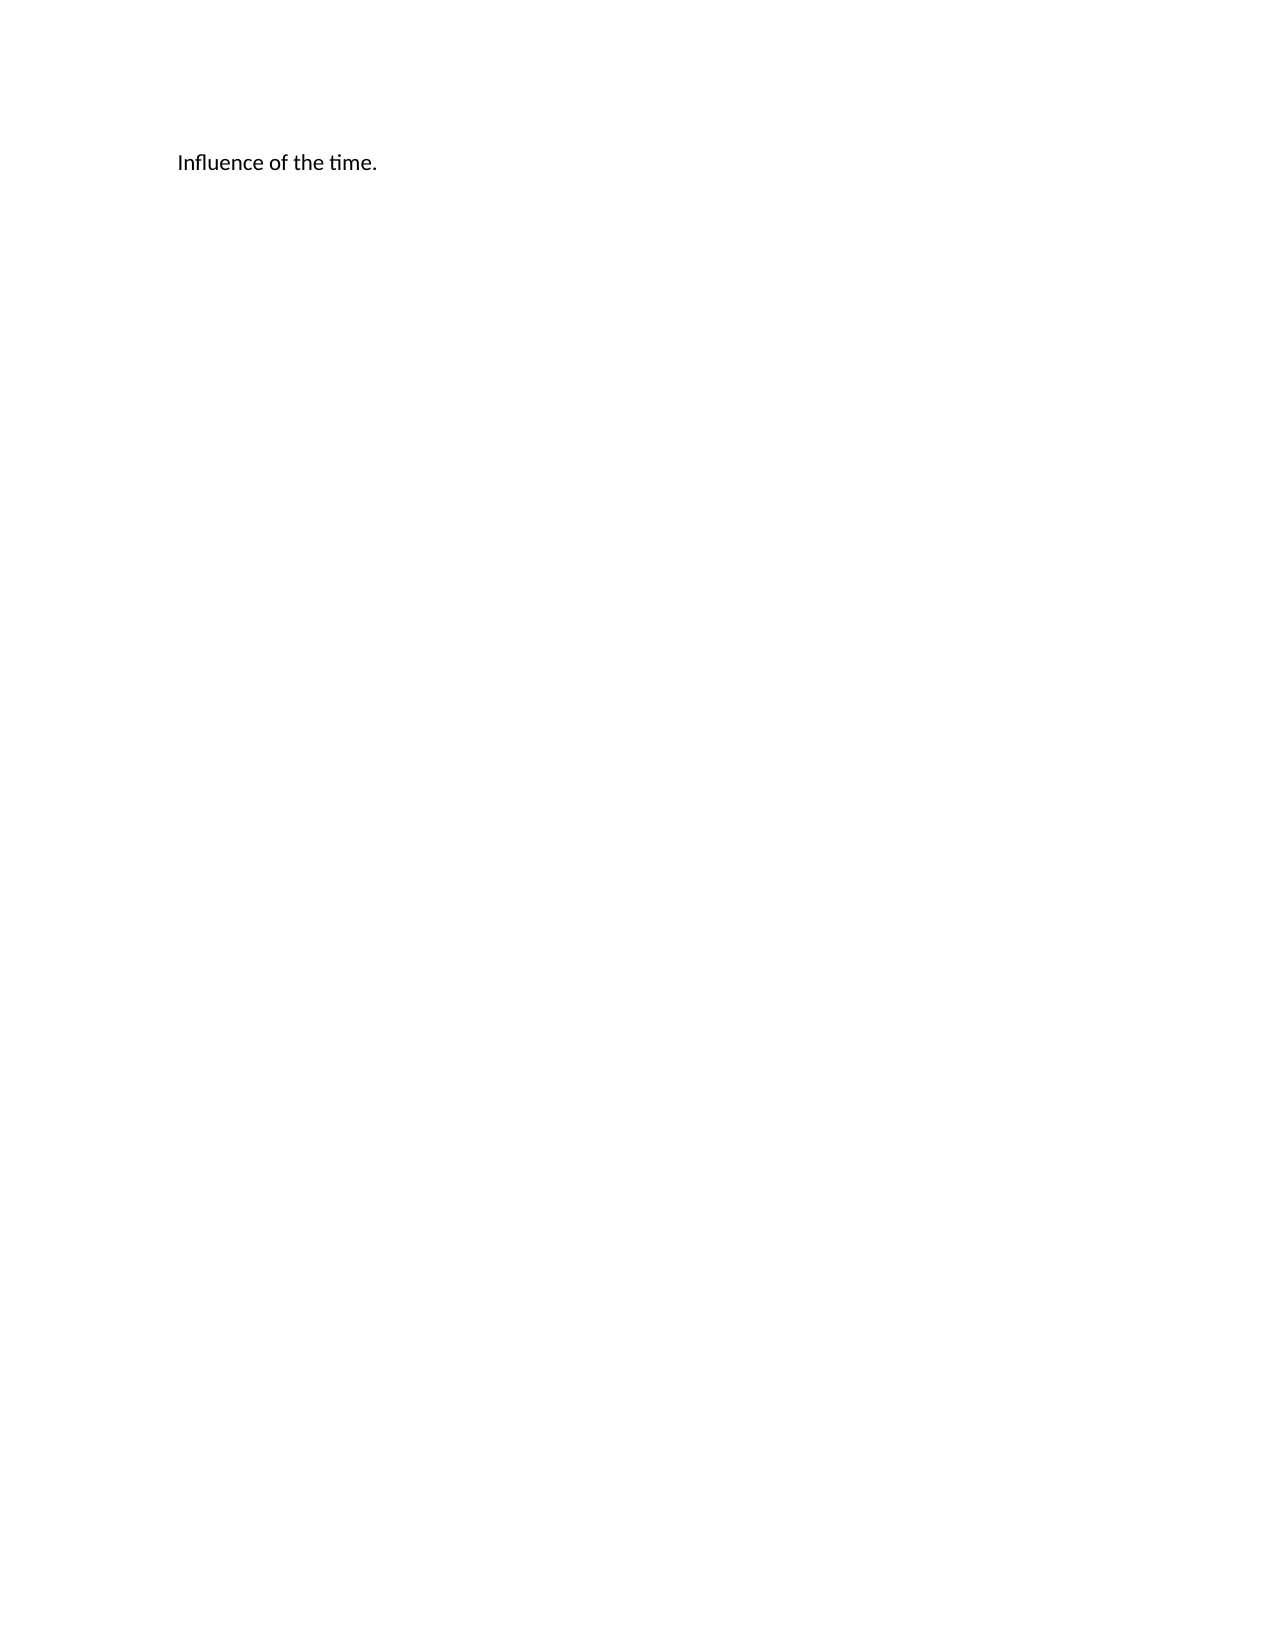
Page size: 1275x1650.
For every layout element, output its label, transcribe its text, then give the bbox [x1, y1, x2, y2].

text Influence of the time. [177, 148, 1098, 176]
